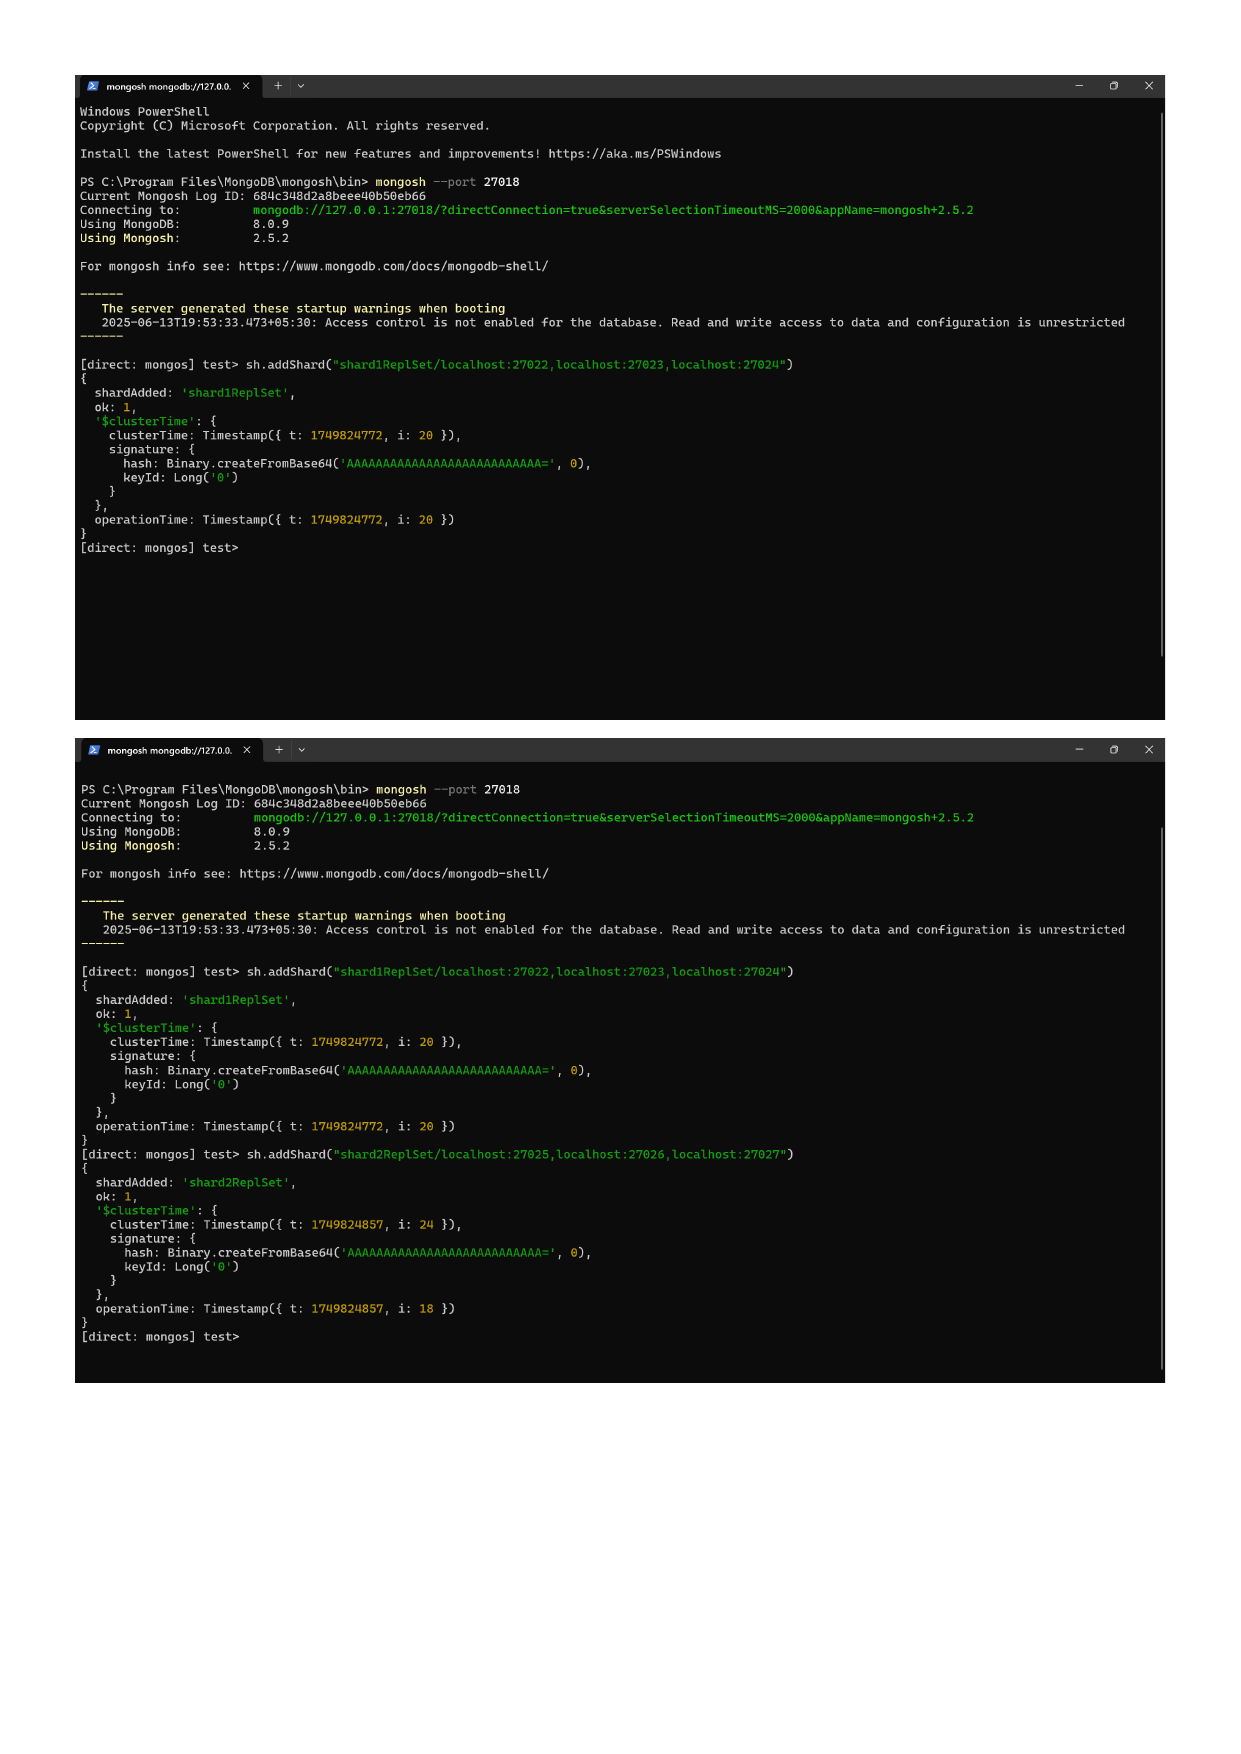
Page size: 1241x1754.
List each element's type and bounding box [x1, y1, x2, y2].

picture [75, 75, 1166, 720]
picture [75, 738, 1166, 1383]
